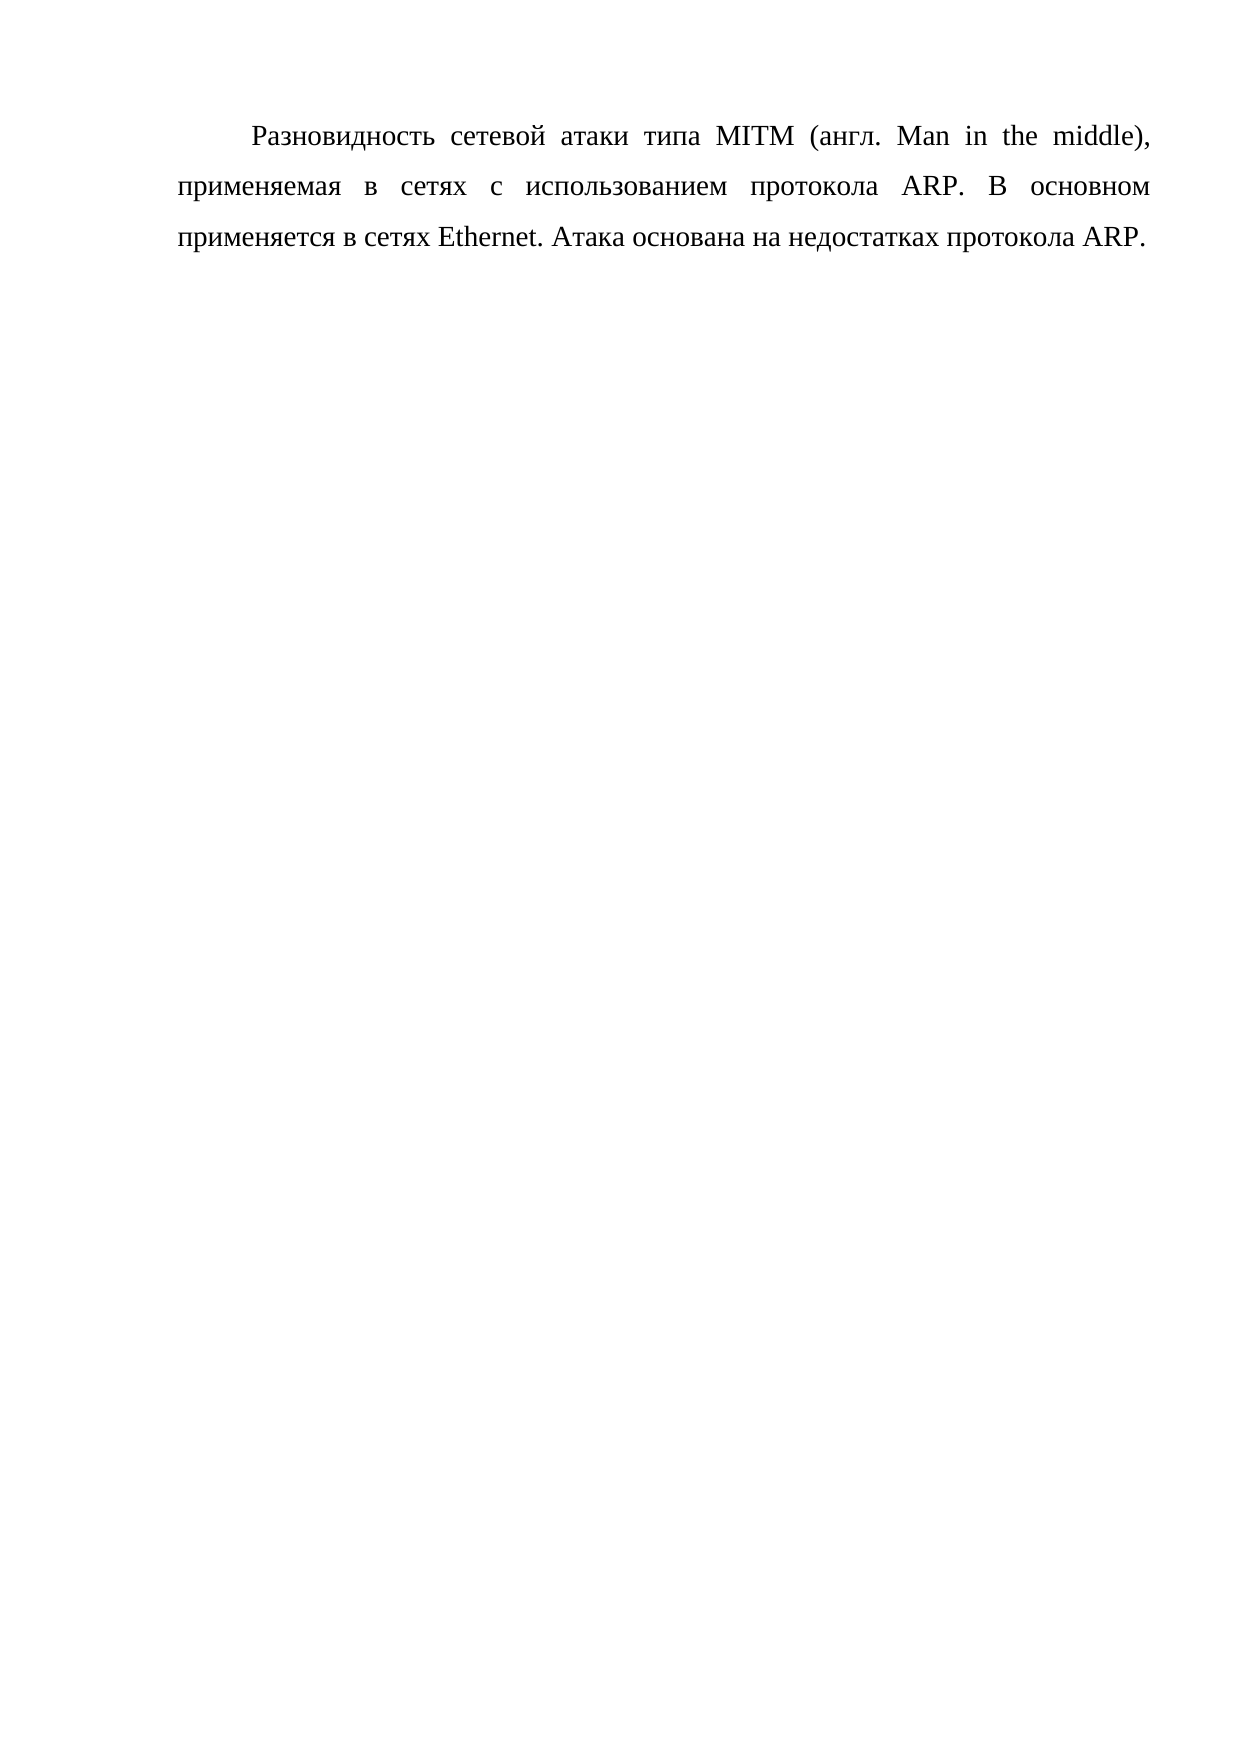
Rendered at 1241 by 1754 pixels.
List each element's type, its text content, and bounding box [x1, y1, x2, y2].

text Разновидность сетевой атаки типа MITM (англ. Man in the middle), применяемая в сетях с использованием протокола ARP. В основном применяется в сетях Ethernet. Атака основана на недостатках протокола ARP. [177, 118, 1152, 252]
